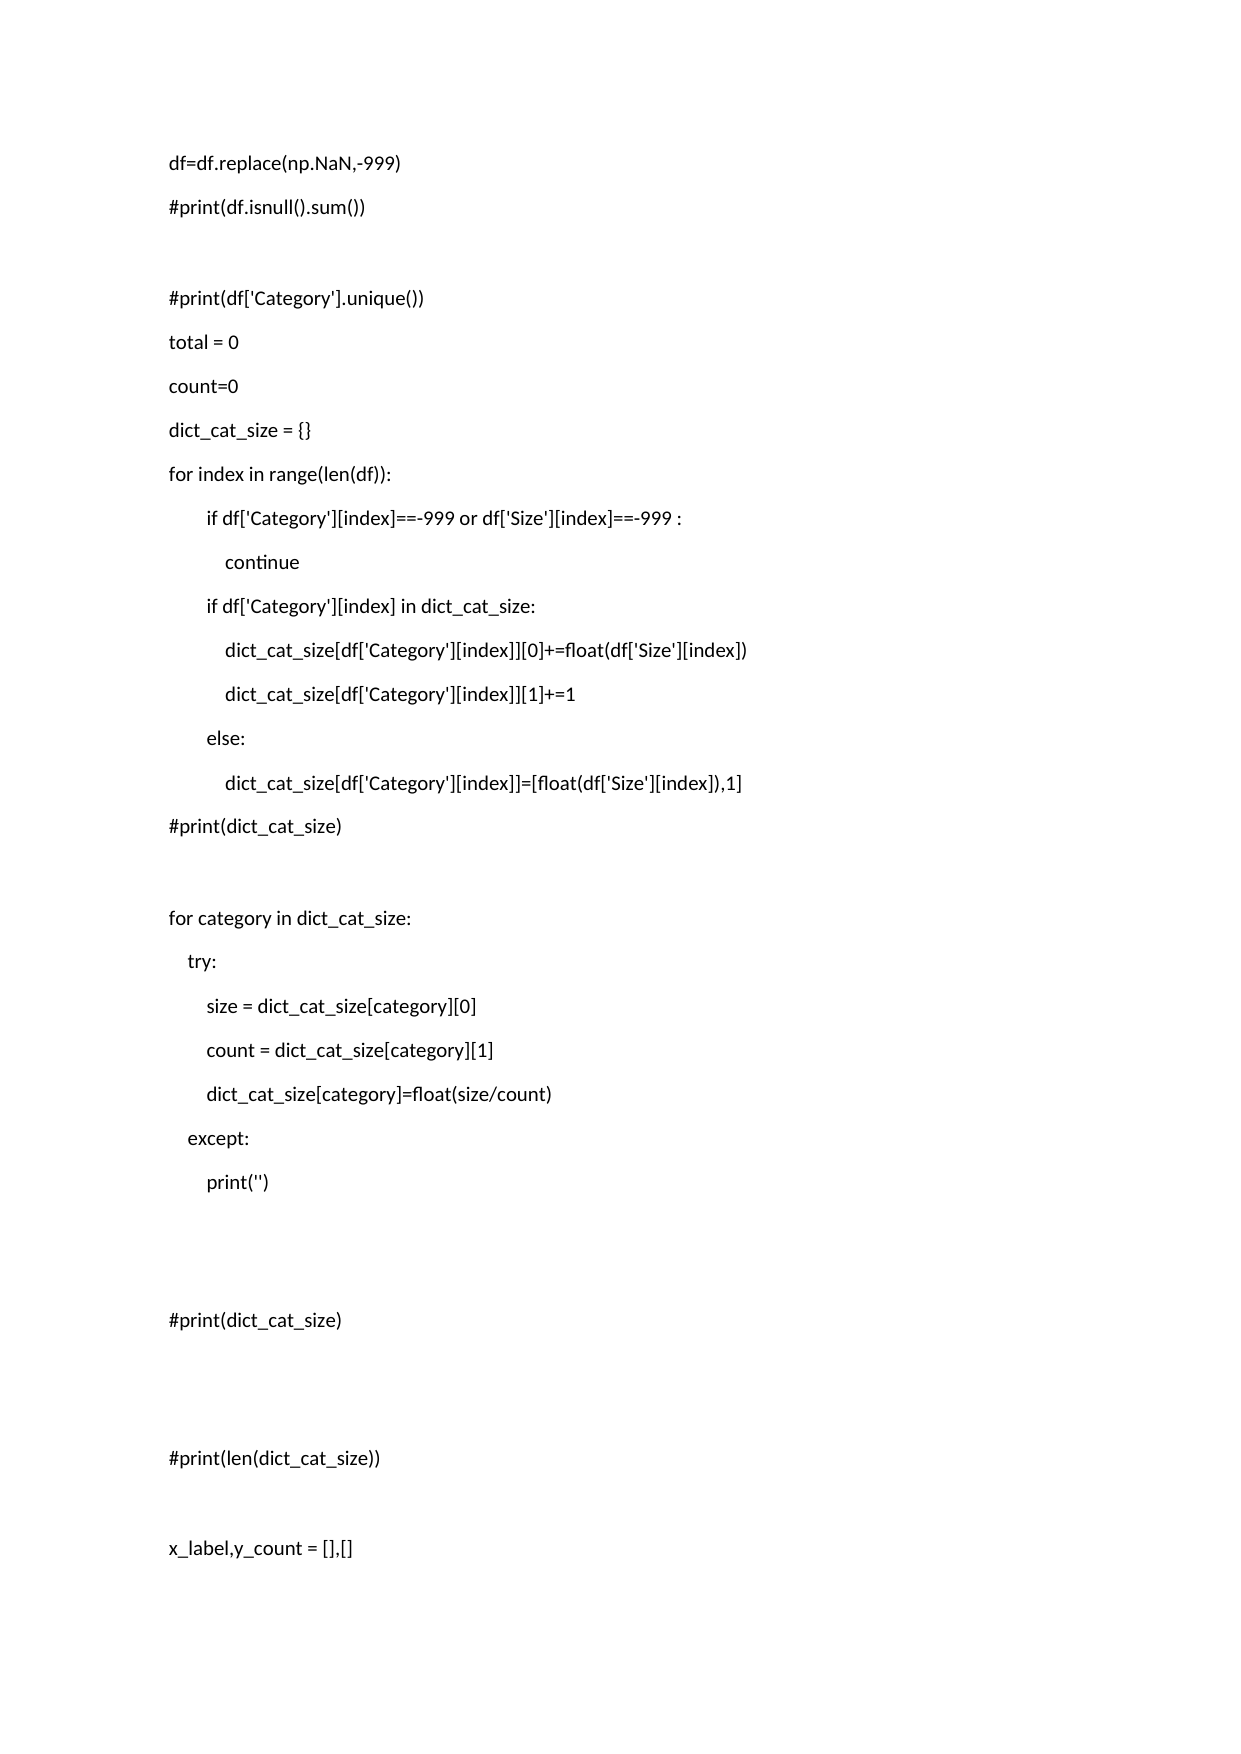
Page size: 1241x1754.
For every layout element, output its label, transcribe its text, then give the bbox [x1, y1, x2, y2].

text for category in dict_cat_size: [150, 905, 1090, 930]
text #print(df['Category'].unique()) [150, 285, 1090, 310]
text dict_cat_size = {} [150, 417, 1090, 443]
text print('') [150, 1169, 1090, 1194]
text for index in range(len(df)): [150, 461, 1090, 487]
text count=0 [150, 373, 1090, 398]
text count = dict_cat_size[category][1] [150, 1037, 1090, 1062]
text continue [150, 549, 1090, 575]
text #print(df.isnull().sum()) [150, 194, 1090, 219]
text #print(dict_cat_size) [150, 814, 1090, 839]
text size = dict_cat_size[category][0] [150, 993, 1090, 1018]
text df=df.replace(np.NaN,-999) [150, 150, 1090, 175]
text if df['Category'][index] in dict_cat_size: [150, 593, 1090, 619]
text if df['Category'][index]==-999 or df['Size'][index]==-999 : [150, 505, 1090, 531]
text #print(dict_cat_size) [150, 1307, 1090, 1332]
text dict_cat_size[df['Category'][index]][1]+=1 [150, 682, 1090, 707]
text try: [150, 949, 1090, 974]
text except: [150, 1125, 1090, 1150]
text dict_cat_size[df['Category'][index]][0]+=float(df['Size'][index]) [150, 637, 1090, 663]
text else: [150, 726, 1090, 751]
text #print(len(dict_cat_size)) [150, 1445, 1090, 1470]
text dict_cat_size[category]=float(size/count) [150, 1081, 1090, 1106]
text dict_cat_size[df['Category'][index]]=[float(df['Size'][index]),1] [150, 770, 1090, 795]
text total = 0 [150, 329, 1090, 354]
text x_label,y_count = [],[] [150, 1536, 1090, 1561]
